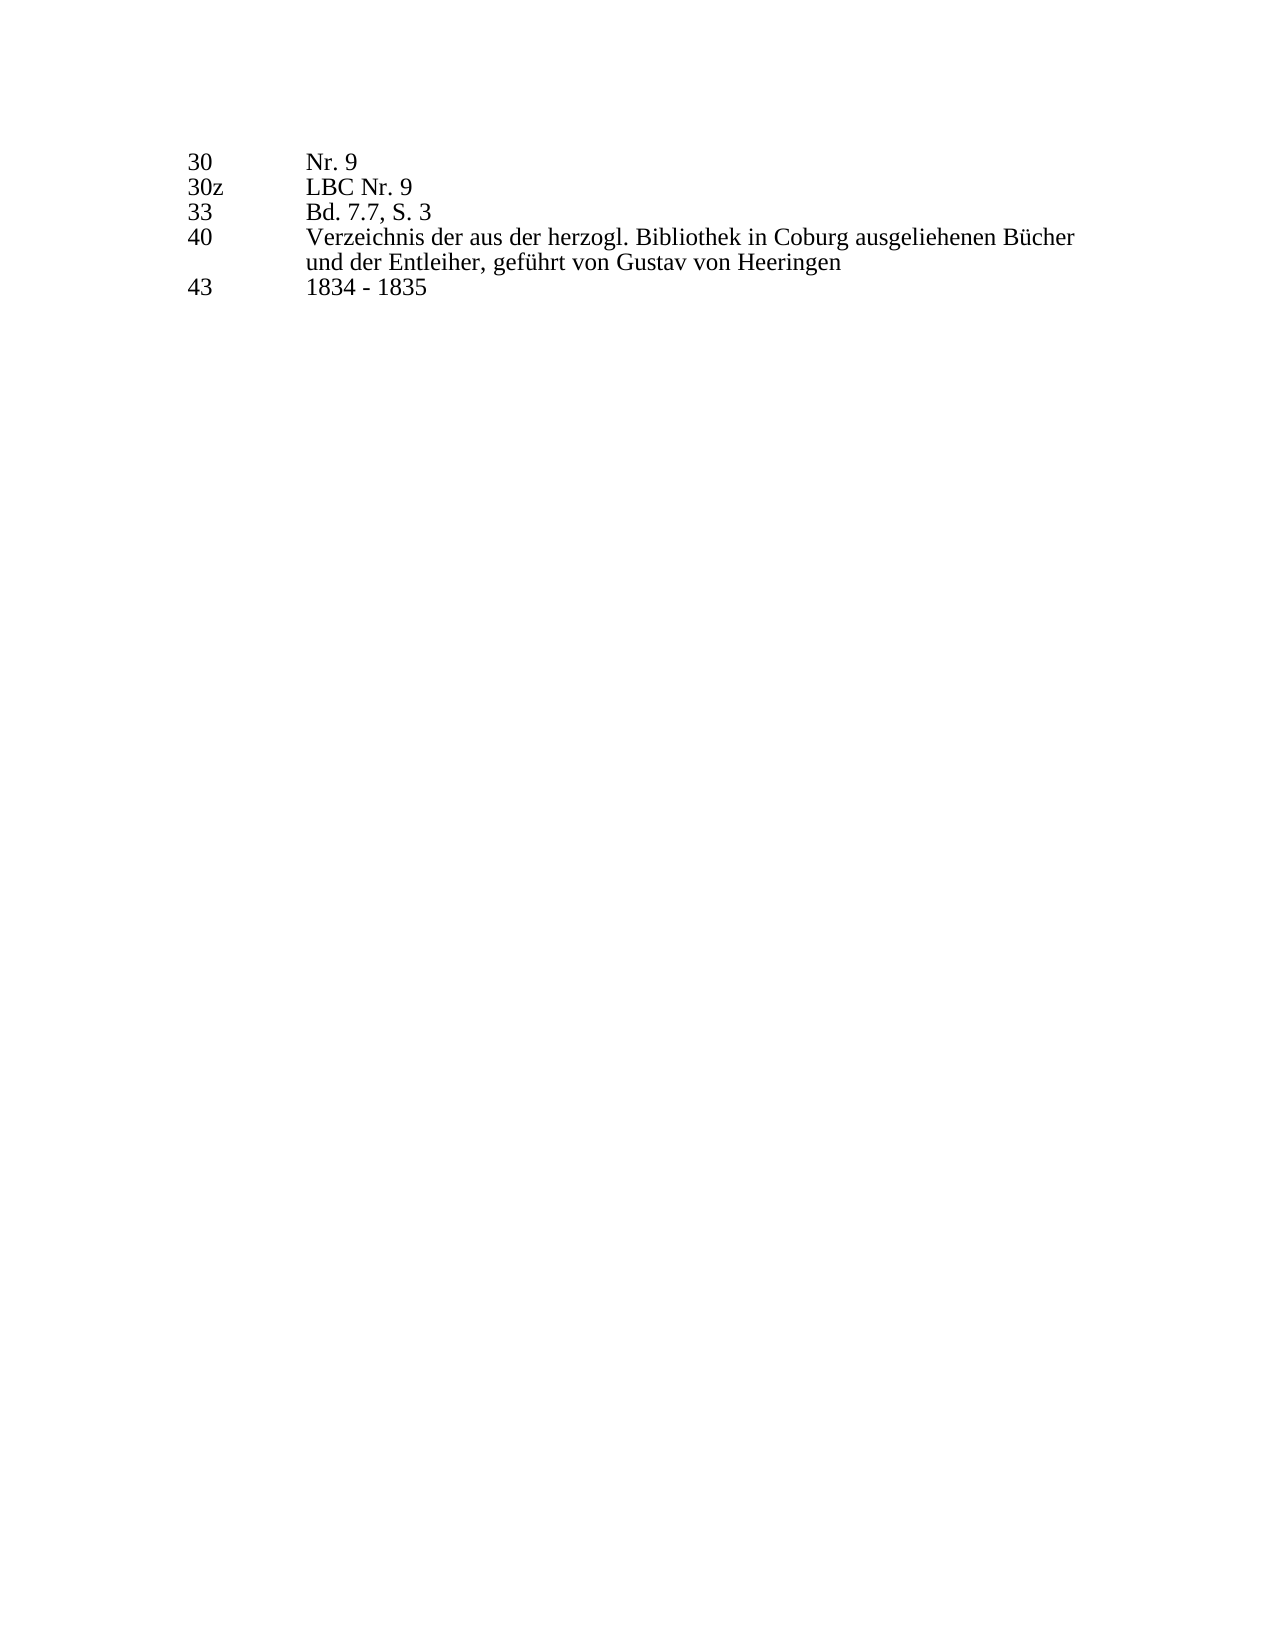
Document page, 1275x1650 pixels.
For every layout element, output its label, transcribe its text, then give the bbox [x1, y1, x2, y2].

text 43 1834 - 1835 [187, 275, 1087, 300]
text 33 Bd. 7.7, S. 3 [187, 200, 1087, 225]
text 30z LBC Nr. 9 [187, 175, 1087, 200]
text 40 Verzeichnis der aus der k[1{herzogl. Bibliothek} in 2{o[Coburg]o}]k ausgeliehenen s[Bücher]s und der Entleiher, geführt von p[2{Gustav} 8{von} 1{Heeringen}]p [187, 225, 1087, 275]
text 30 Nr. 9 [187, 150, 1087, 175]
